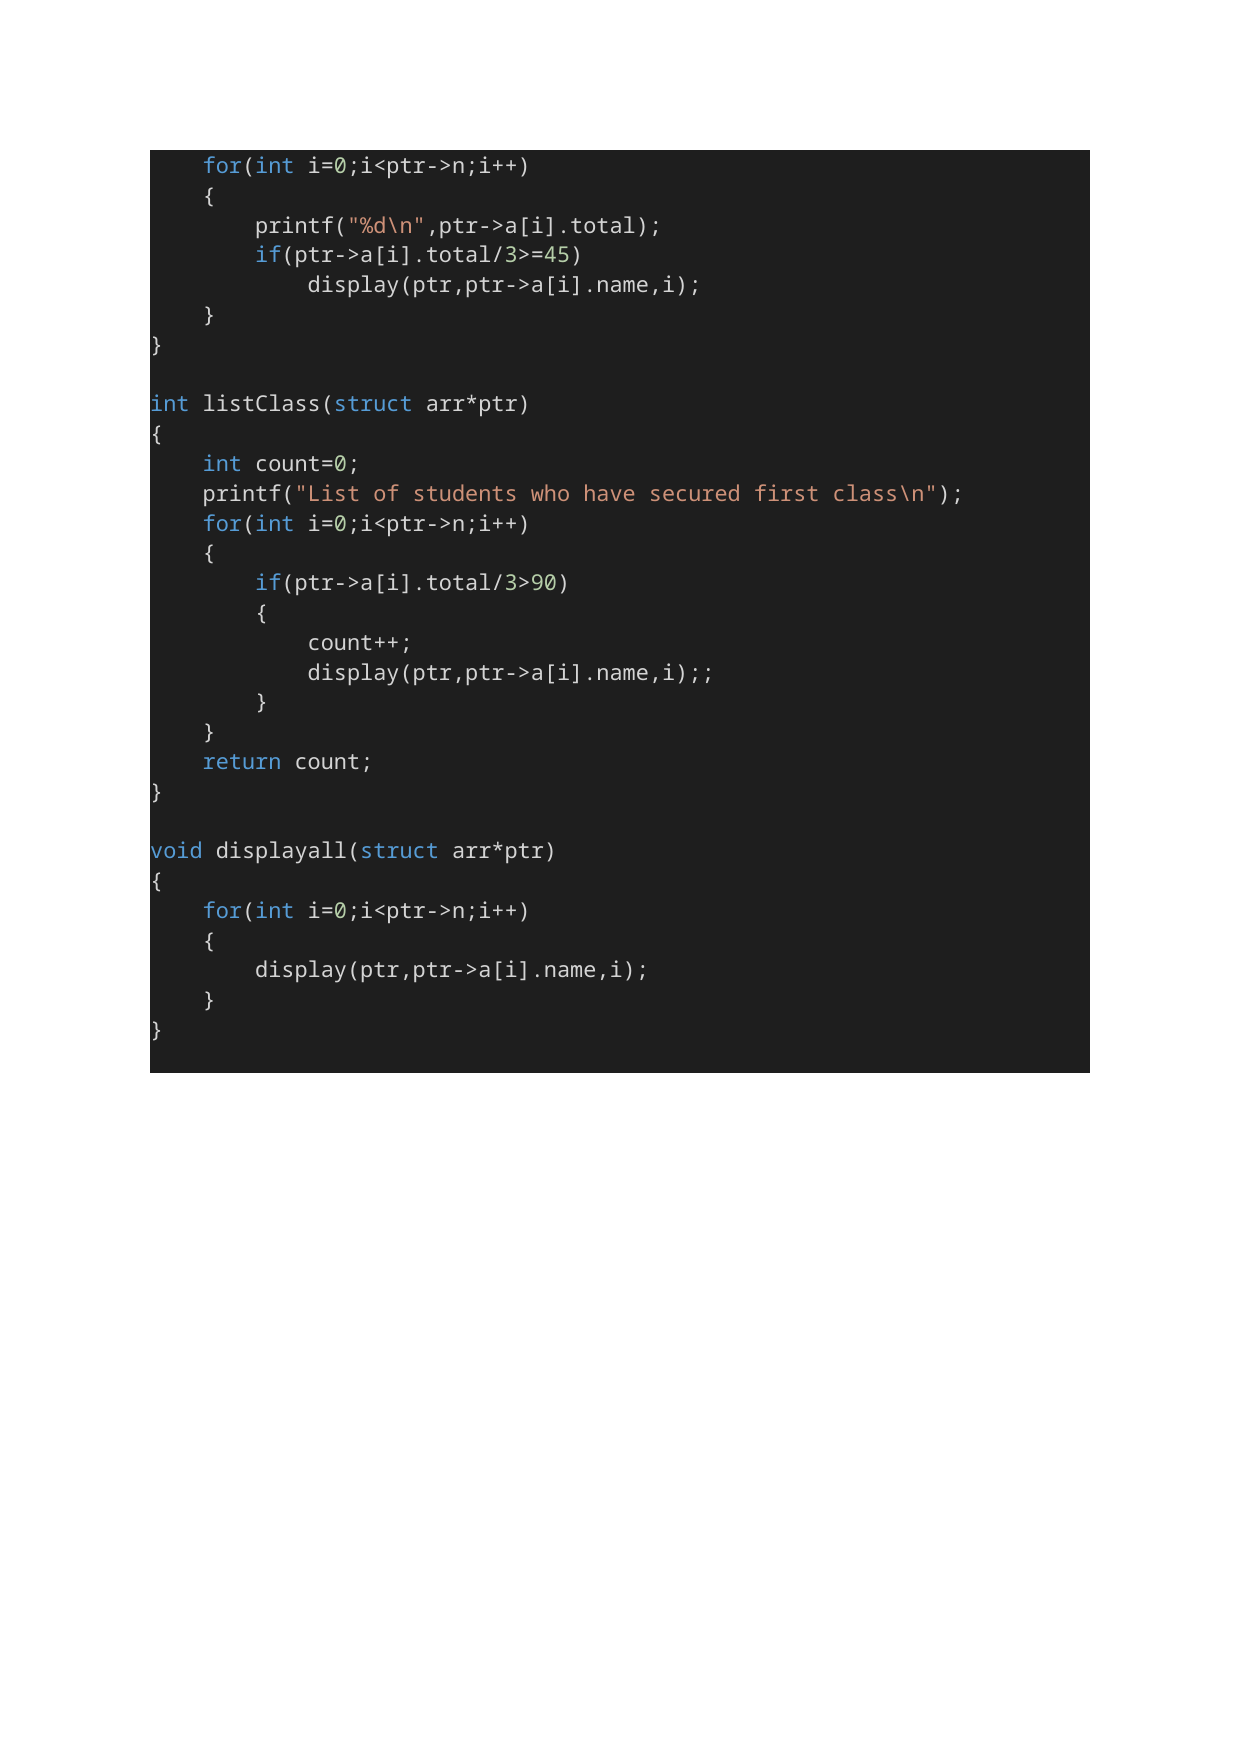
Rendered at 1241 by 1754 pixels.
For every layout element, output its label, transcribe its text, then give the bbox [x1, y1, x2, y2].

text } [150, 716, 1090, 746]
text count++; [150, 627, 1090, 656]
text } [150, 329, 1090, 358]
text { [150, 180, 1090, 209]
text } [150, 1014, 1090, 1044]
text display(ptr,ptr->a[i].name,i);; [150, 656, 1090, 686]
text } [150, 299, 1090, 329]
text for(int i=0;i<ptr->n;i++) [150, 507, 1090, 537]
text { [150, 924, 1090, 954]
text } [150, 984, 1090, 1014]
text for(int i=0;i<ptr->n;i++) [150, 895, 1090, 924]
text int listClass(struct arr*ptr) [150, 388, 1090, 418]
text for(int i=0;i<ptr->n;i++) [150, 150, 1090, 180]
text int count=0; [150, 448, 1090, 478]
text } [150, 686, 1090, 716]
text if(ptr->a[i].total/3>90) [150, 567, 1090, 597]
text if(ptr->a[i].total/3>=45) [150, 239, 1090, 269]
text { [150, 418, 1090, 448]
text { [150, 597, 1090, 627]
text printf("%d\n",ptr->a[i].total); [150, 209, 1090, 239]
text display(ptr,ptr->a[i].name,i); [150, 954, 1090, 984]
text printf("List of students who have secured first class\n"); [150, 478, 1090, 507]
text { [150, 865, 1090, 895]
text void displayall(struct arr*ptr) [150, 835, 1090, 865]
text { [150, 537, 1090, 567]
text return count; [150, 746, 1090, 776]
text display(ptr,ptr->a[i].name,i); [150, 269, 1090, 299]
text } [150, 776, 1090, 805]
